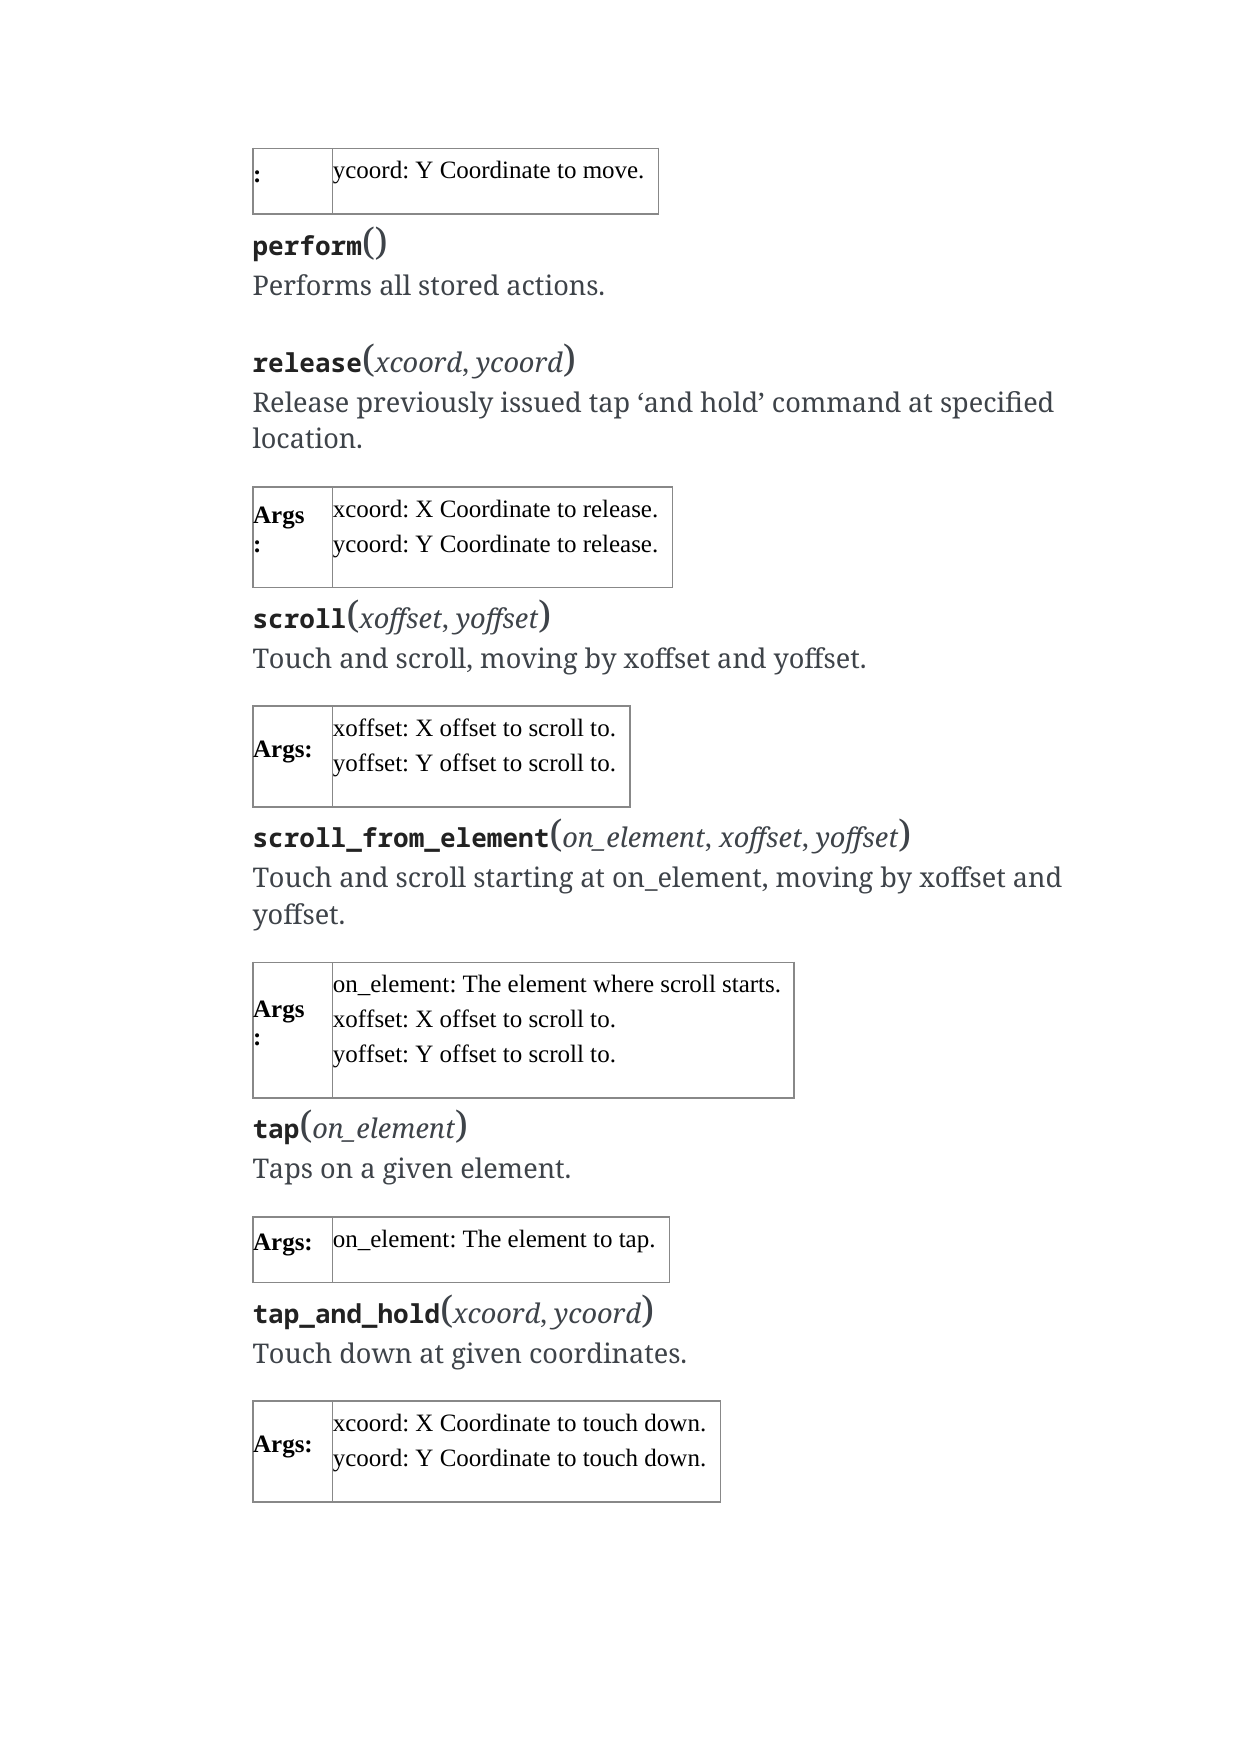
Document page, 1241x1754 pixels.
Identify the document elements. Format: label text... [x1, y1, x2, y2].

table_header Args: [254, 963, 332, 1097]
text Performs all stored actions. [252, 266, 1063, 303]
table_header xcoord: X Coordinate to release. ycoord: Y Coordinate to release. [333, 488, 672, 587]
text Taps on a given element. [252, 1150, 1063, 1187]
table_header xoffset: X offset to scroll to. yoffset: Y offset to scroll to. [333, 707, 629, 806]
text tap_and_hold(xcoord, ycoord) [252, 1283, 1063, 1334]
table_header on_element: The element to tap. [333, 1218, 669, 1282]
text Touch and scroll, moving by xoffset and yoffset. [252, 639, 1063, 676]
table_header Args: [254, 488, 332, 587]
table_header Args: [254, 707, 332, 806]
table_header Args: [254, 1218, 332, 1282]
table_header Args: [254, 1402, 332, 1501]
text perform() [252, 215, 1063, 266]
text Touch and scroll starting at on_element, moving by xoffset and yoffset. [252, 859, 1063, 932]
text scroll_from_element(on_element, xoffset, yoffset) [252, 808, 1063, 859]
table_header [333, 149, 658, 213]
table_header Args: [254, 149, 332, 213]
text tap(on_element) [252, 1099, 1063, 1150]
table_header on_element: The element where scroll starts. xoffset: X offset to scroll to. yoffset: Y offset to scroll to. [333, 963, 793, 1097]
text Touch down at given coordinates. [252, 1334, 1063, 1371]
table_header xcoord: X Coordinate to touch down. ycoord: Y Coordinate to touch down. [333, 1402, 720, 1501]
text Release previously issued tap ‘and hold’ command at specified location. [252, 383, 1063, 457]
text scroll(xoffset, yoffset) [252, 588, 1063, 639]
text release(xcoord, ycoord) [252, 332, 1063, 383]
